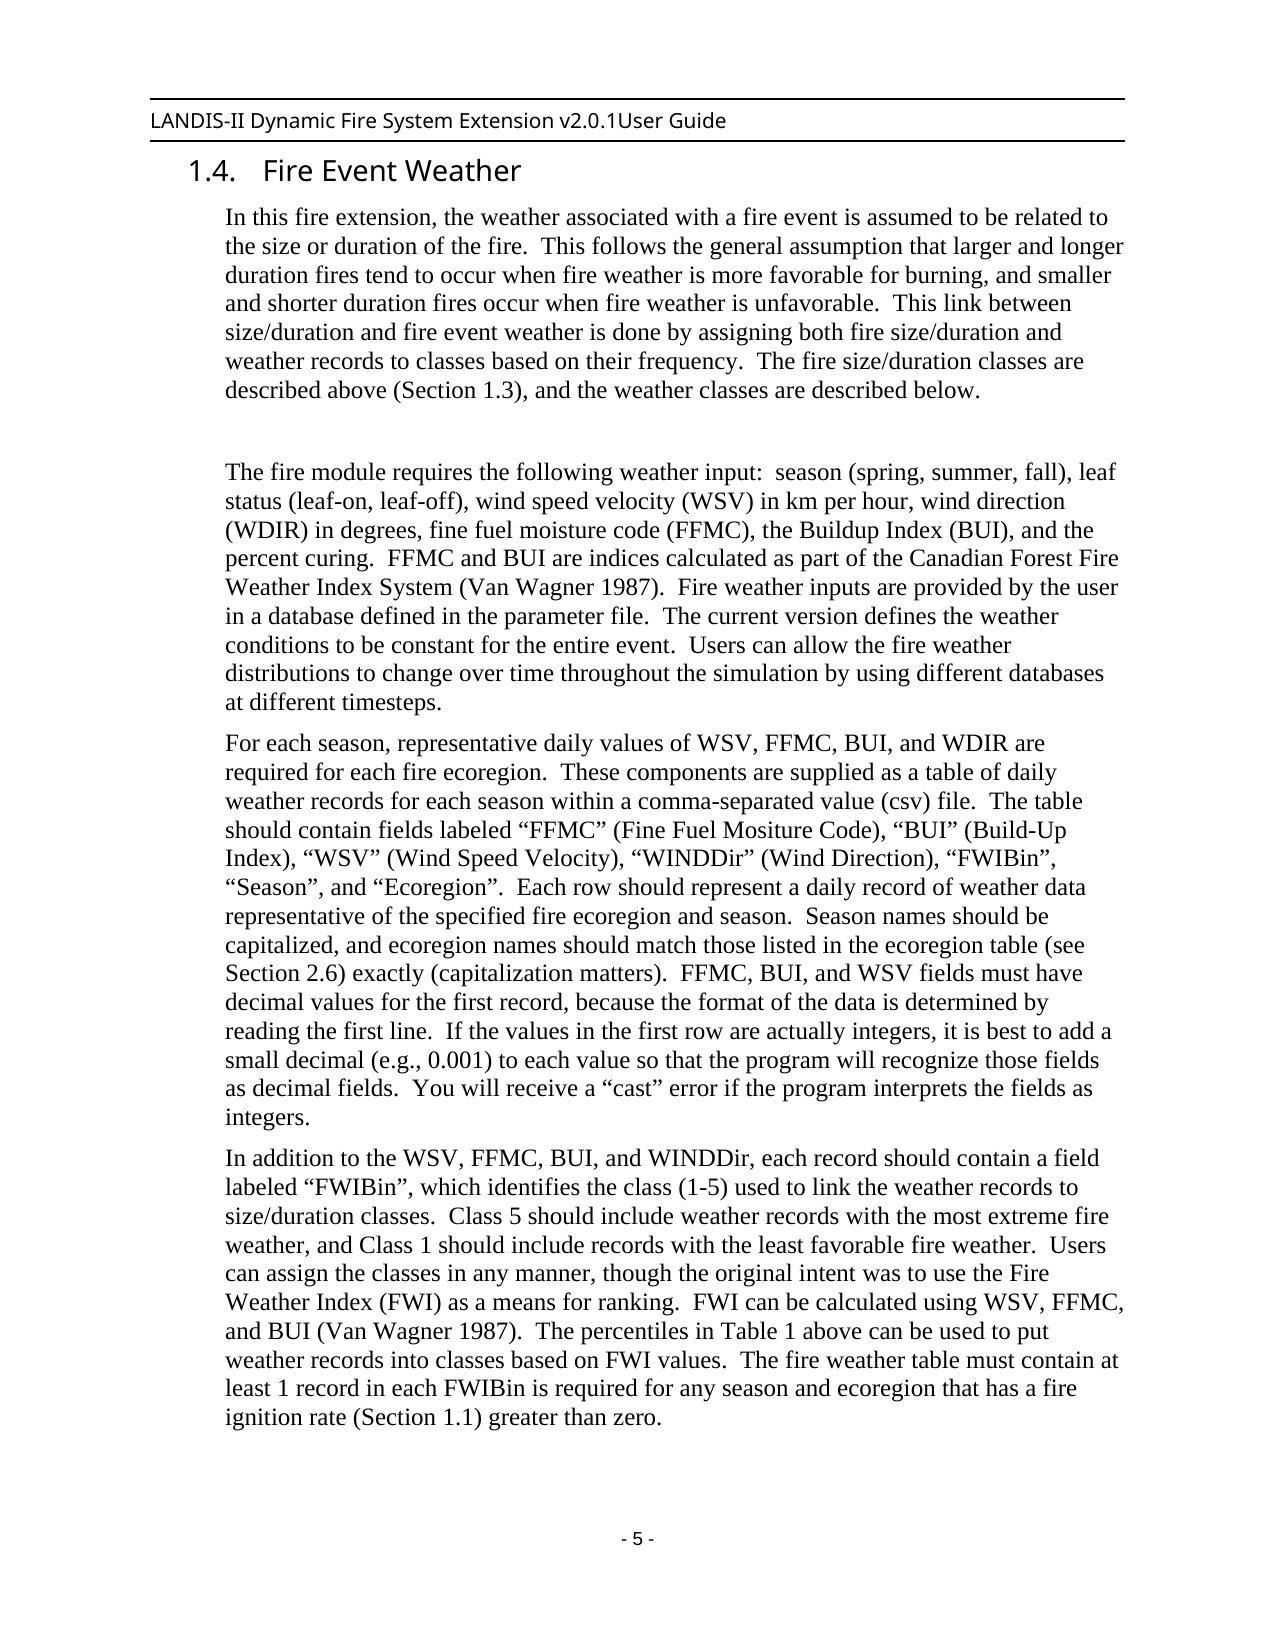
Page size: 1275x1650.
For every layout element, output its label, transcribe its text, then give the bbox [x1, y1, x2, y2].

text In this fire extension, the weather associated with a fire event is assumed to be related to the size or duration of the fire. This follows the general assumption that larger and longer duration fires tend to occur when fire weather is more favorable for burning, and smaller and shorter duration fires occur when fire weather is unfavorable. This link between size/duration and fire event weather is done by assigning both fire size/duration and weather records to classes based on their frequency. The fire size/duration classes are described above (Section 1.3), and the weather classes are described below. [225, 202, 1125, 403]
text In addition to the WSV, FFMC, BUI, and WINDDir, each record should contain a field labeled “FWIBin”, which identifies the class (1-5) used to link the weather records to size/duration classes. Class 5 should include weather records with the most extreme fire weather, and Class 1 should include records with the least favorable fire weather. Users can assign the classes in any manner, though the original intent was to use the Fire Weather Index (FWI) as a means for ranking. FWI can be calculated using WSV, FFMC, and BUI (Van Wagner 1987). The percentiles in Table 1 above can be used to put weather records into classes based on FWI values. The fire weather table must contain at least 1 record in each FWIBin is required for any season and ecoregion that has a fire ignition rate (Section 1.1) greater than zero. [225, 1143, 1125, 1431]
text The fire module requires the following weather input: season (spring, summer, fall), leaf status (leaf-on, leaf-off), wind speed velocity (WSV) in km per hour, wind direction (WDIR) in degrees, fine fuel moisture code (FFMC), the Buildup Index (BUI), and the percent curing. FFMC and BUI are indices calculated as part of the Canadian Forest Fire Weather Index System (Van Wagner 1987). Fire weather inputs are provided by the user in a database defined in the parameter file. The current version defines the weather conditions to be constant for the entire event. Users can allow the fire weather distributions to change over time throughout the simulation by using different databases at different timesteps. [225, 457, 1125, 716]
subtitle Fire Event Weather [187, 150, 1125, 190]
text For each season, representative daily values of WSV, FFMC, BUI, and WDIR are required for each fire ecoregion. These components are supplied as a table of daily weather records for each season within a comma-separated value (csv) file. The table should contain fields labeled “FFMC” (Fine Fuel Mositure Code), “BUI” (Build-Up Index), “WSV” (Wind Speed Velocity), “WINDDir” (Wind Direction), “FWIBin”, “Season”, and “Ecoregion”. Each row should represent a daily record of weather data representative of the specified fire ecoregion and season. Season names should be capitalized, and ecoregion names should match those listed in the ecoregion table (see Section 2.6) exactly (capitalization matters). FFMC, BUI, and WSV fields must have decimal values for the first record, because the format of the data is determined by reading the first line. If the values in the first row are actually integers, it is best to add a small decimal (e.g., 0.001) to each value so that the program will recognize those fields as decimal fields. You will receive a “cast” error if the program interprets the fields as integers. [225, 728, 1125, 1131]
